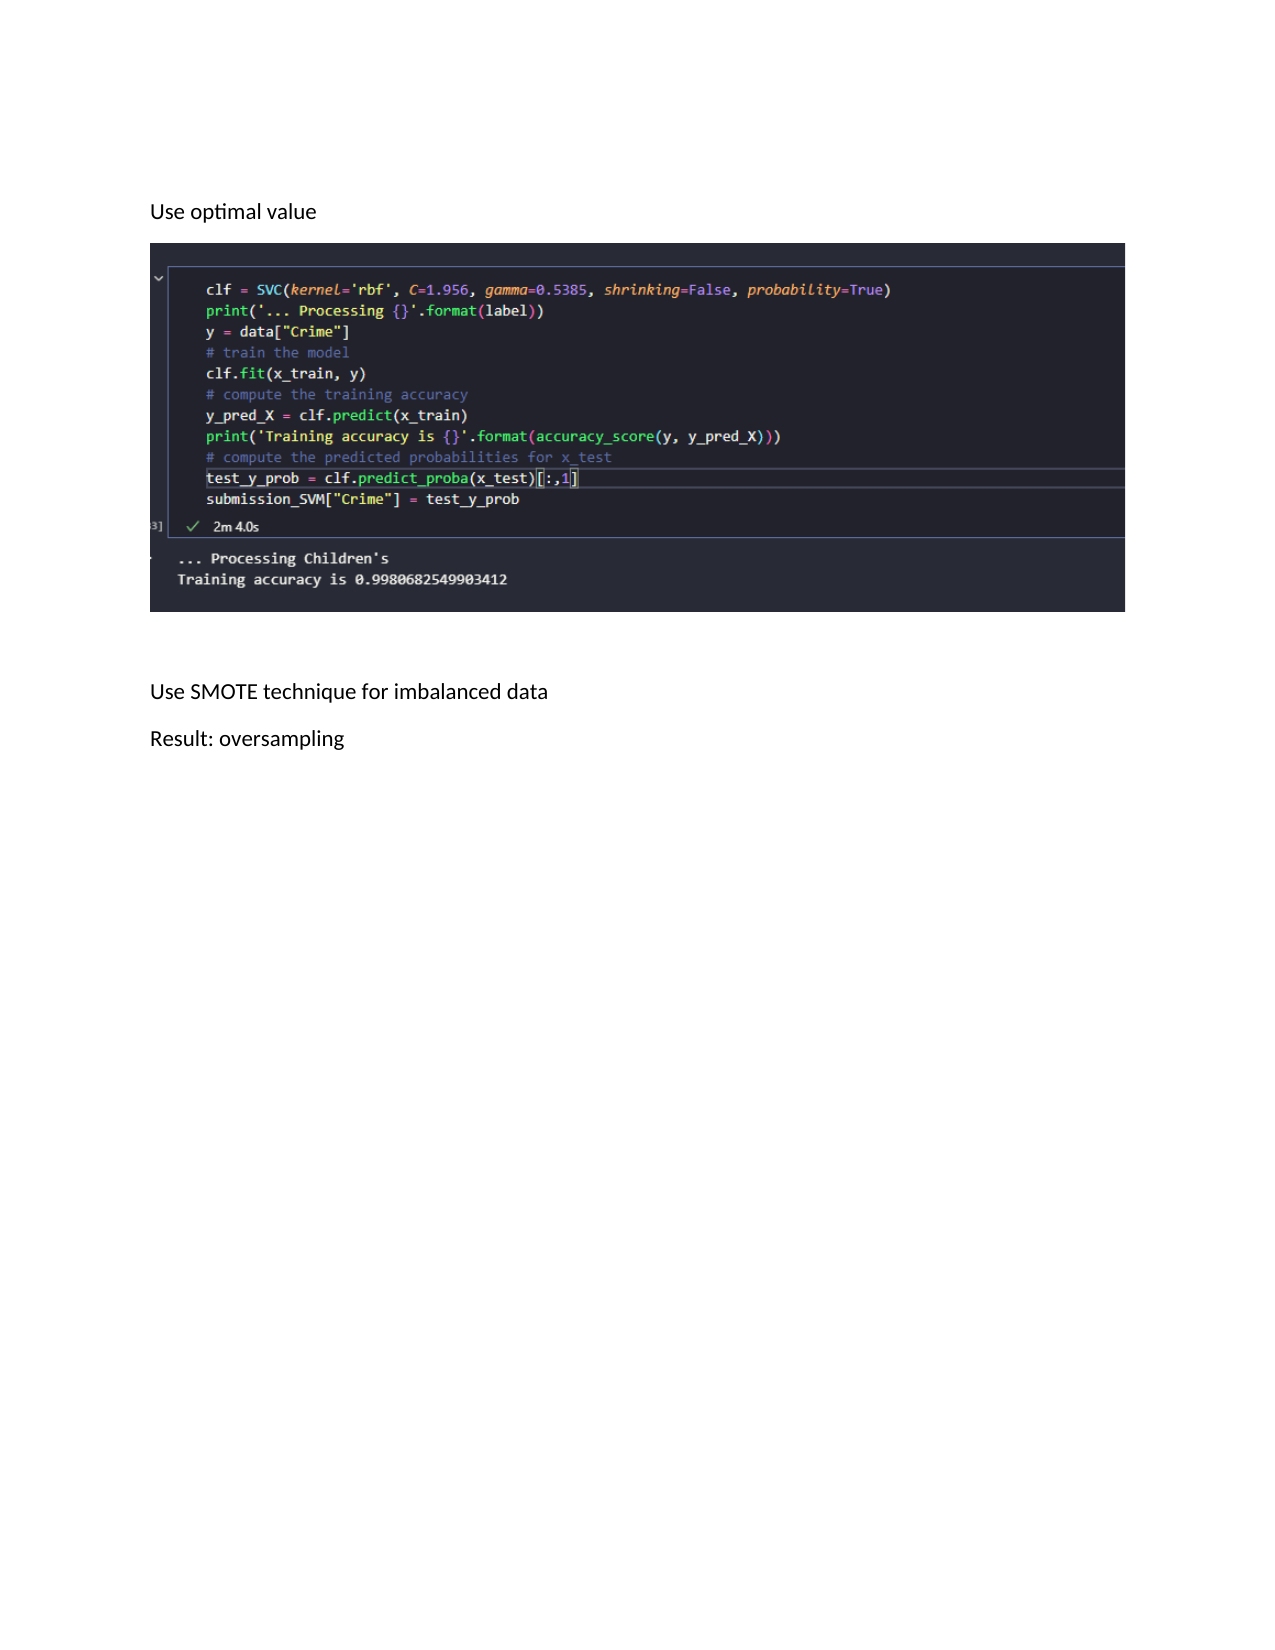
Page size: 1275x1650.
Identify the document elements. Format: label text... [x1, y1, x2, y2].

picture [150, 243, 1125, 612]
text Result: oversampling [150, 724, 1125, 752]
text Use optimal value [150, 197, 1125, 225]
text Use SMOTE technique for imbalanced data [150, 677, 1125, 705]
